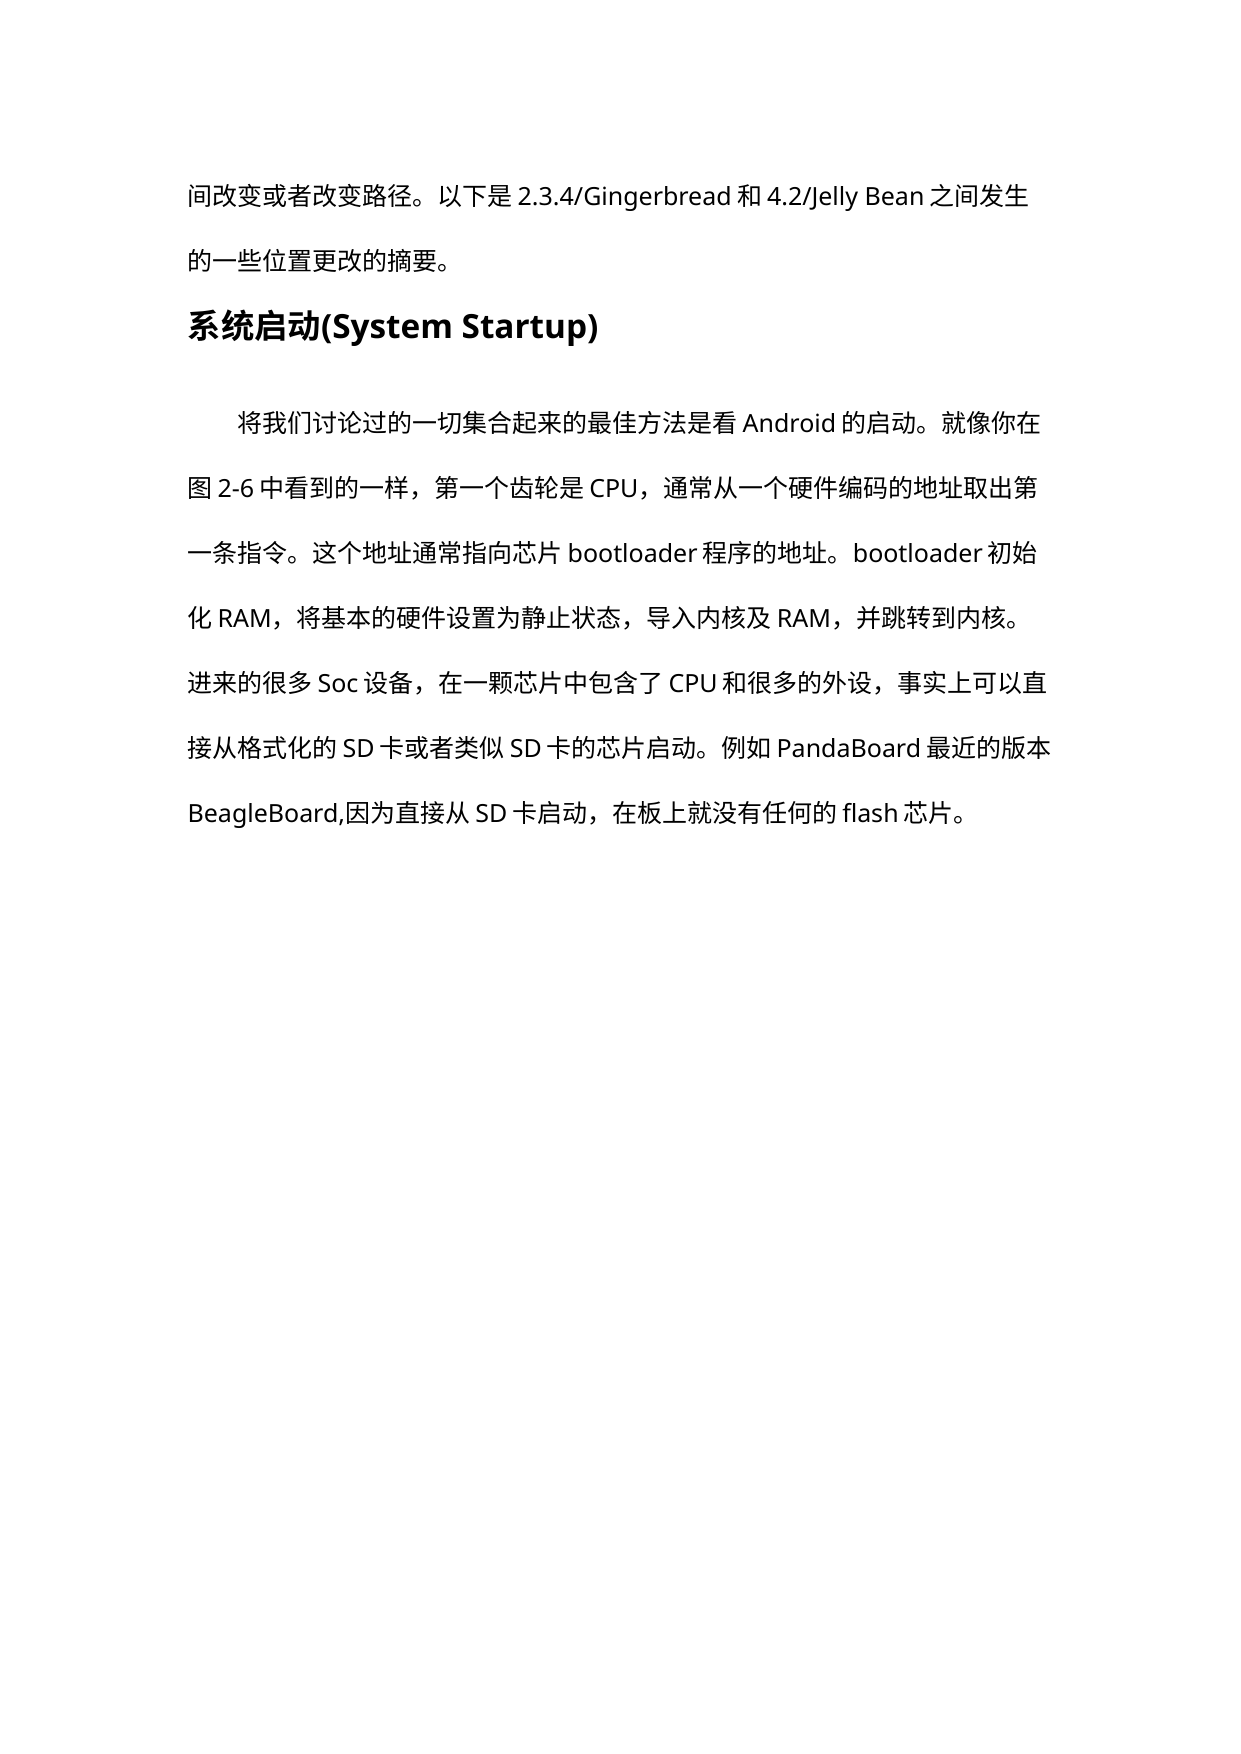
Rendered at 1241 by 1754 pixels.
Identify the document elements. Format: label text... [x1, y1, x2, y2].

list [187, 162, 1053, 292]
list 将我们讨论过的一切集合起来的最佳方法是看Android的启动。就像你在图2-6中看到的一样，第一个齿轮是CPU，通常从一个硬件编码的地址取出第一条指令。这个地址通常指向芯片bootloader程序的地址。bootloader初始化RAM，将基本的硬件设置为静止状态，导入内核及RAM，并跳转到内核。进来的很多Soc设备，在一颗芯片中包含了CPU和很多的外设，事实上可以直接从格式化的SD卡或者类似SD卡的芯片启动。例如PandaBoard最近的版本BeagleBoard,因为直接从SD卡启动，在板上就没有任何的flash芯片。 [187, 389, 1053, 844]
list 系统启动(System Startup) [187, 292, 1053, 357]
